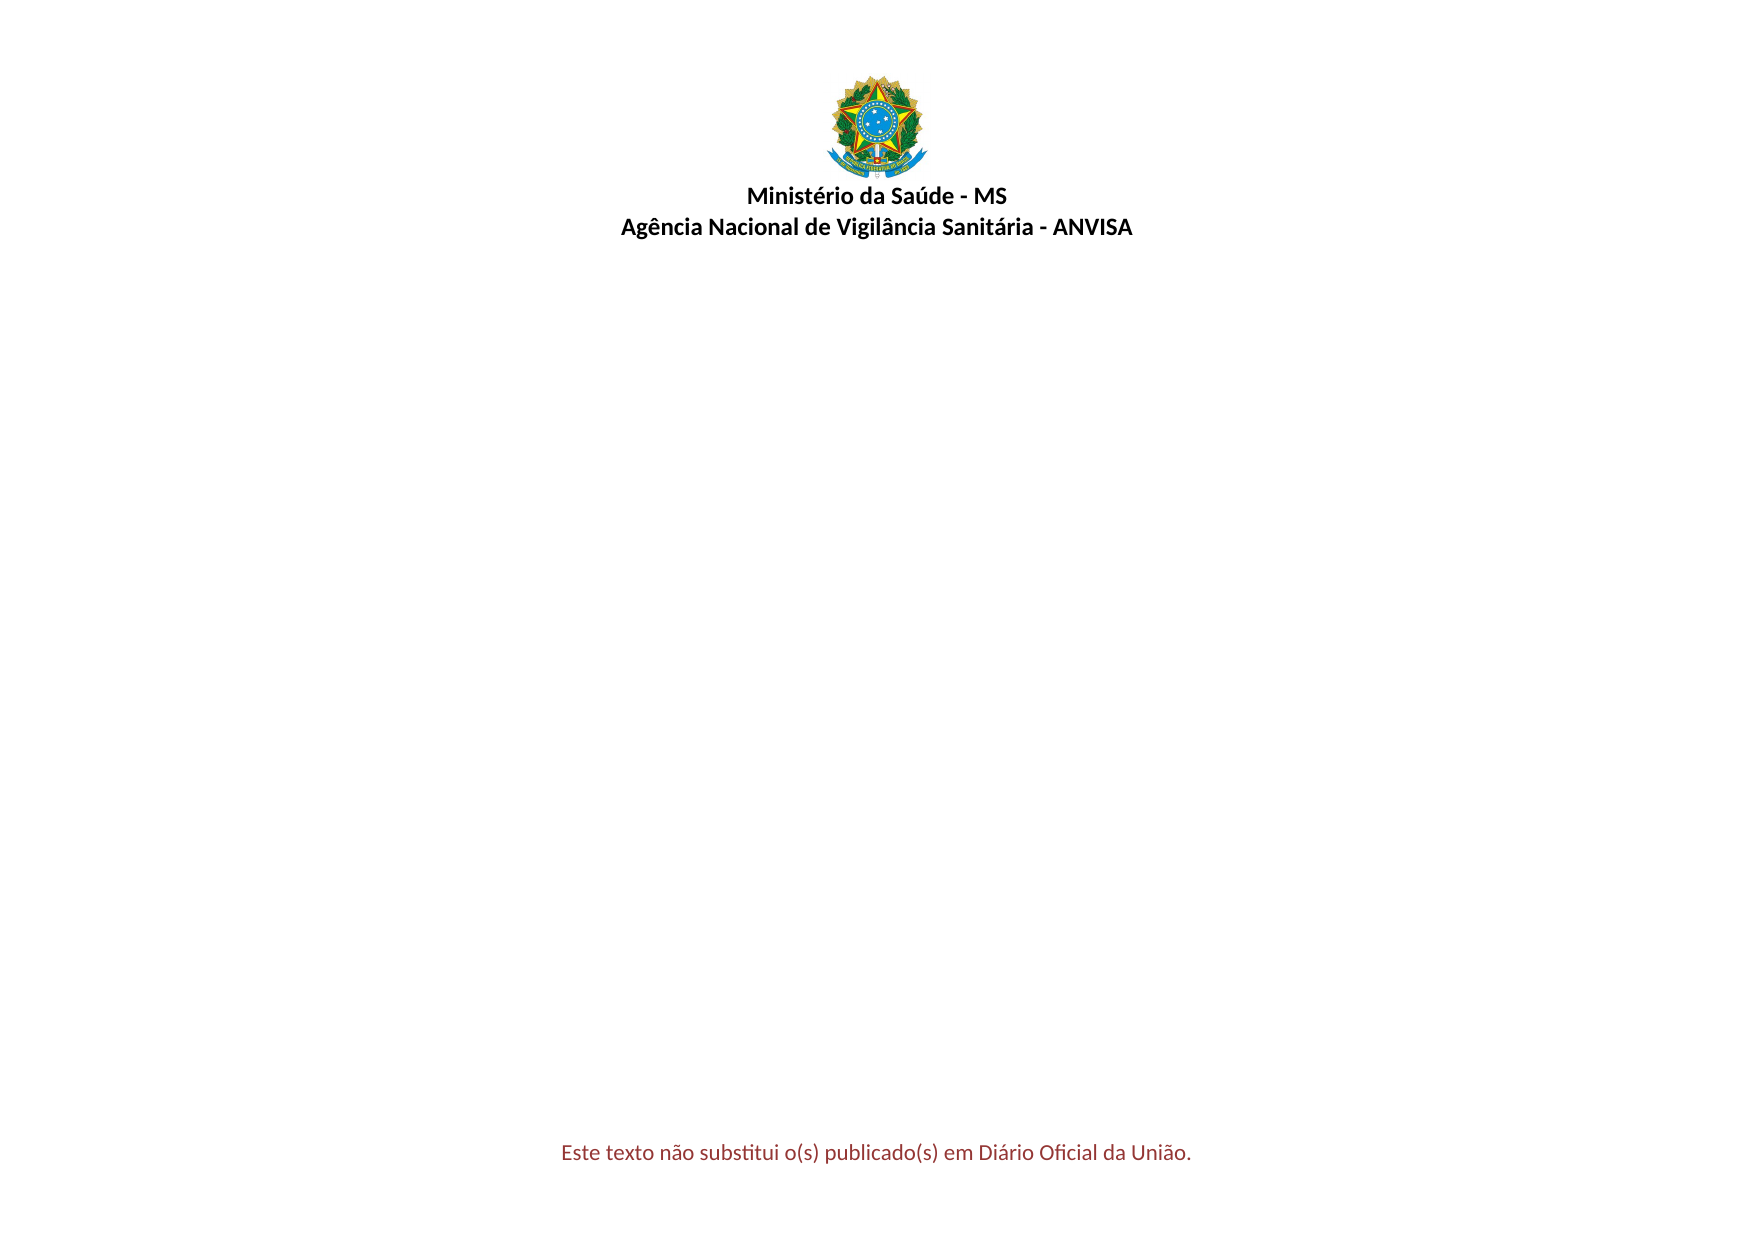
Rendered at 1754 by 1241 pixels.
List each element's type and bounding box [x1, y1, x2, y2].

picture [823, 73, 931, 181]
